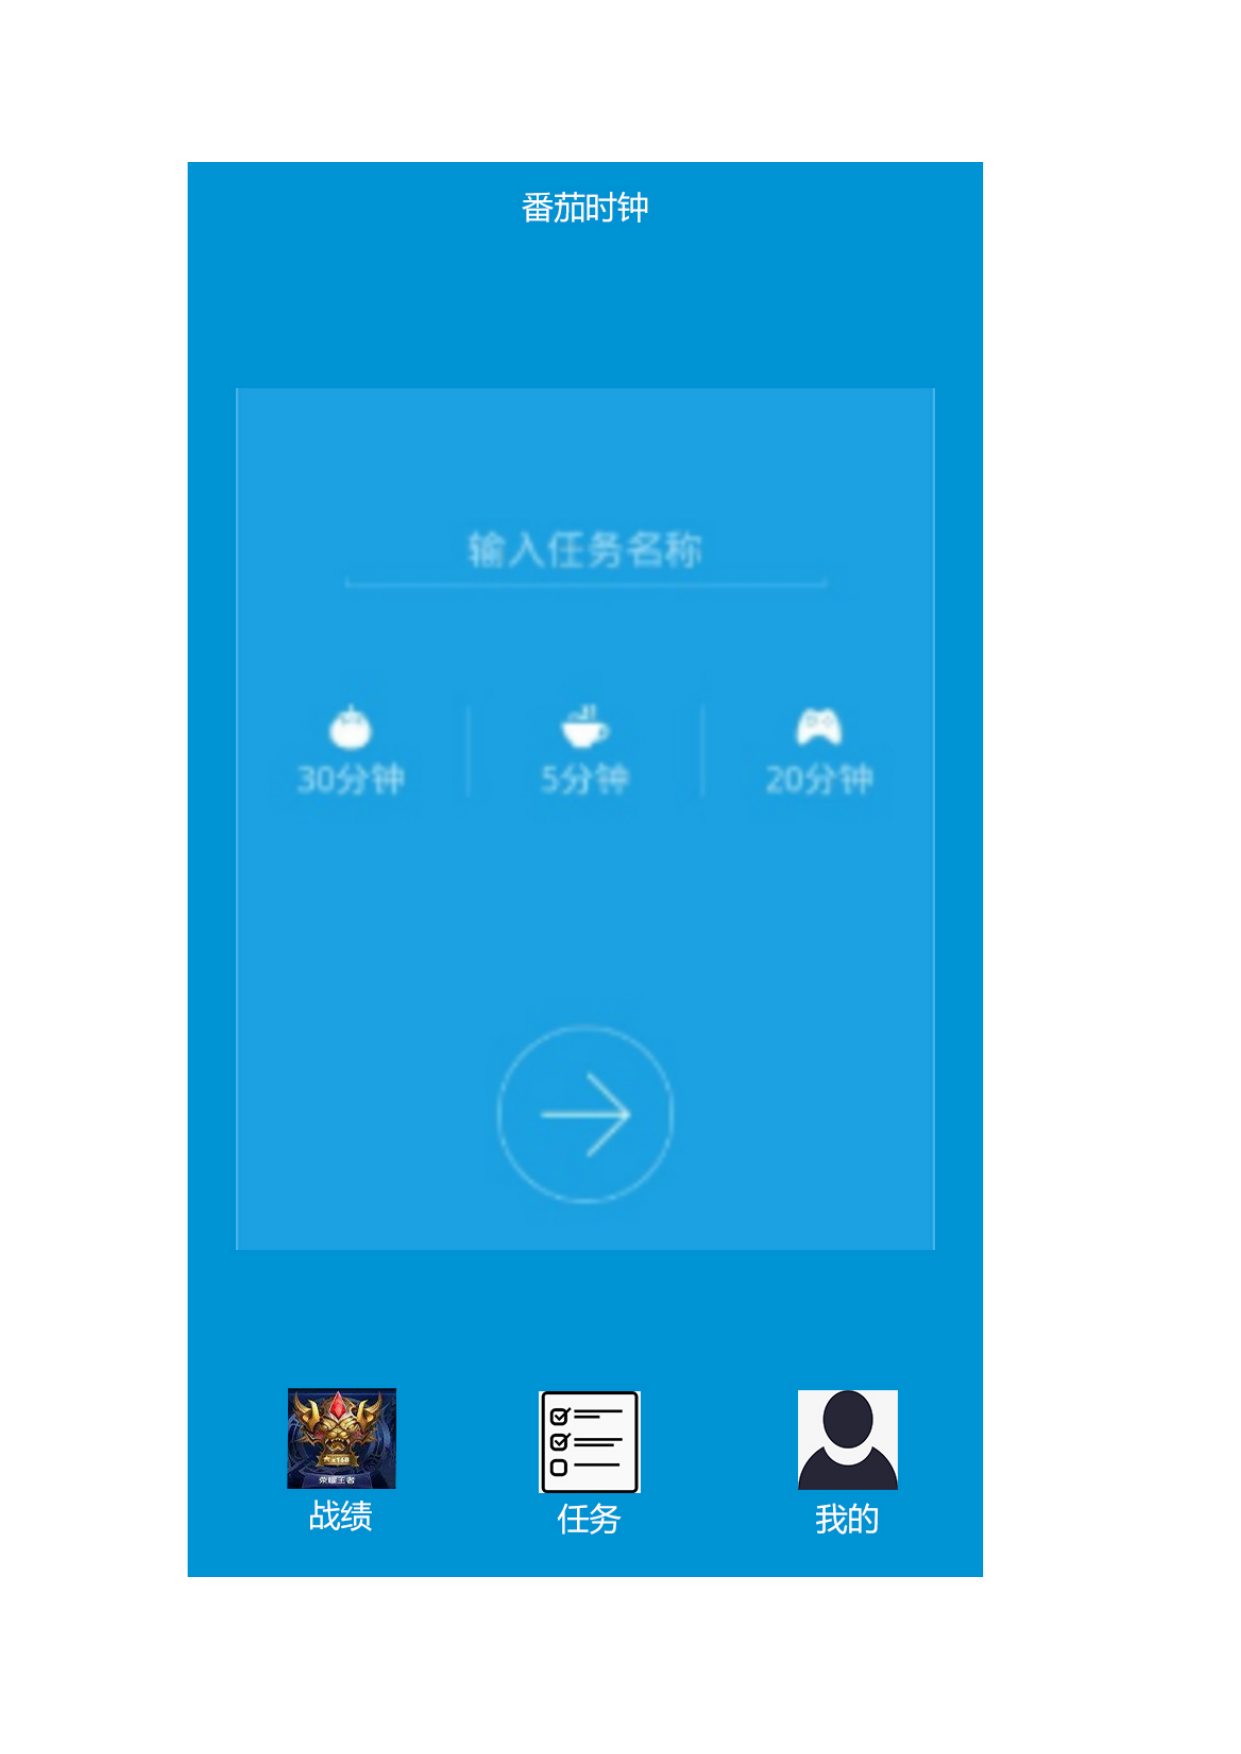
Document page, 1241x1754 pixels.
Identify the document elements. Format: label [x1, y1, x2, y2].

picture [817, 1504, 847, 1534]
picture [311, 1500, 339, 1530]
picture [555, 200, 569, 222]
picture [558, 1504, 567, 1534]
picture [572, 203, 584, 222]
picture [539, 1392, 640, 1493]
picture [288, 1389, 396, 1488]
picture [523, 193, 553, 222]
picture [352, 1501, 371, 1513]
picture [850, 1504, 877, 1533]
picture [342, 1501, 351, 1521]
picture [555, 192, 648, 222]
picture [351, 1516, 371, 1531]
picture [237, 389, 934, 1249]
picture [342, 1524, 352, 1528]
picture [799, 1391, 897, 1489]
picture [568, 1504, 620, 1534]
